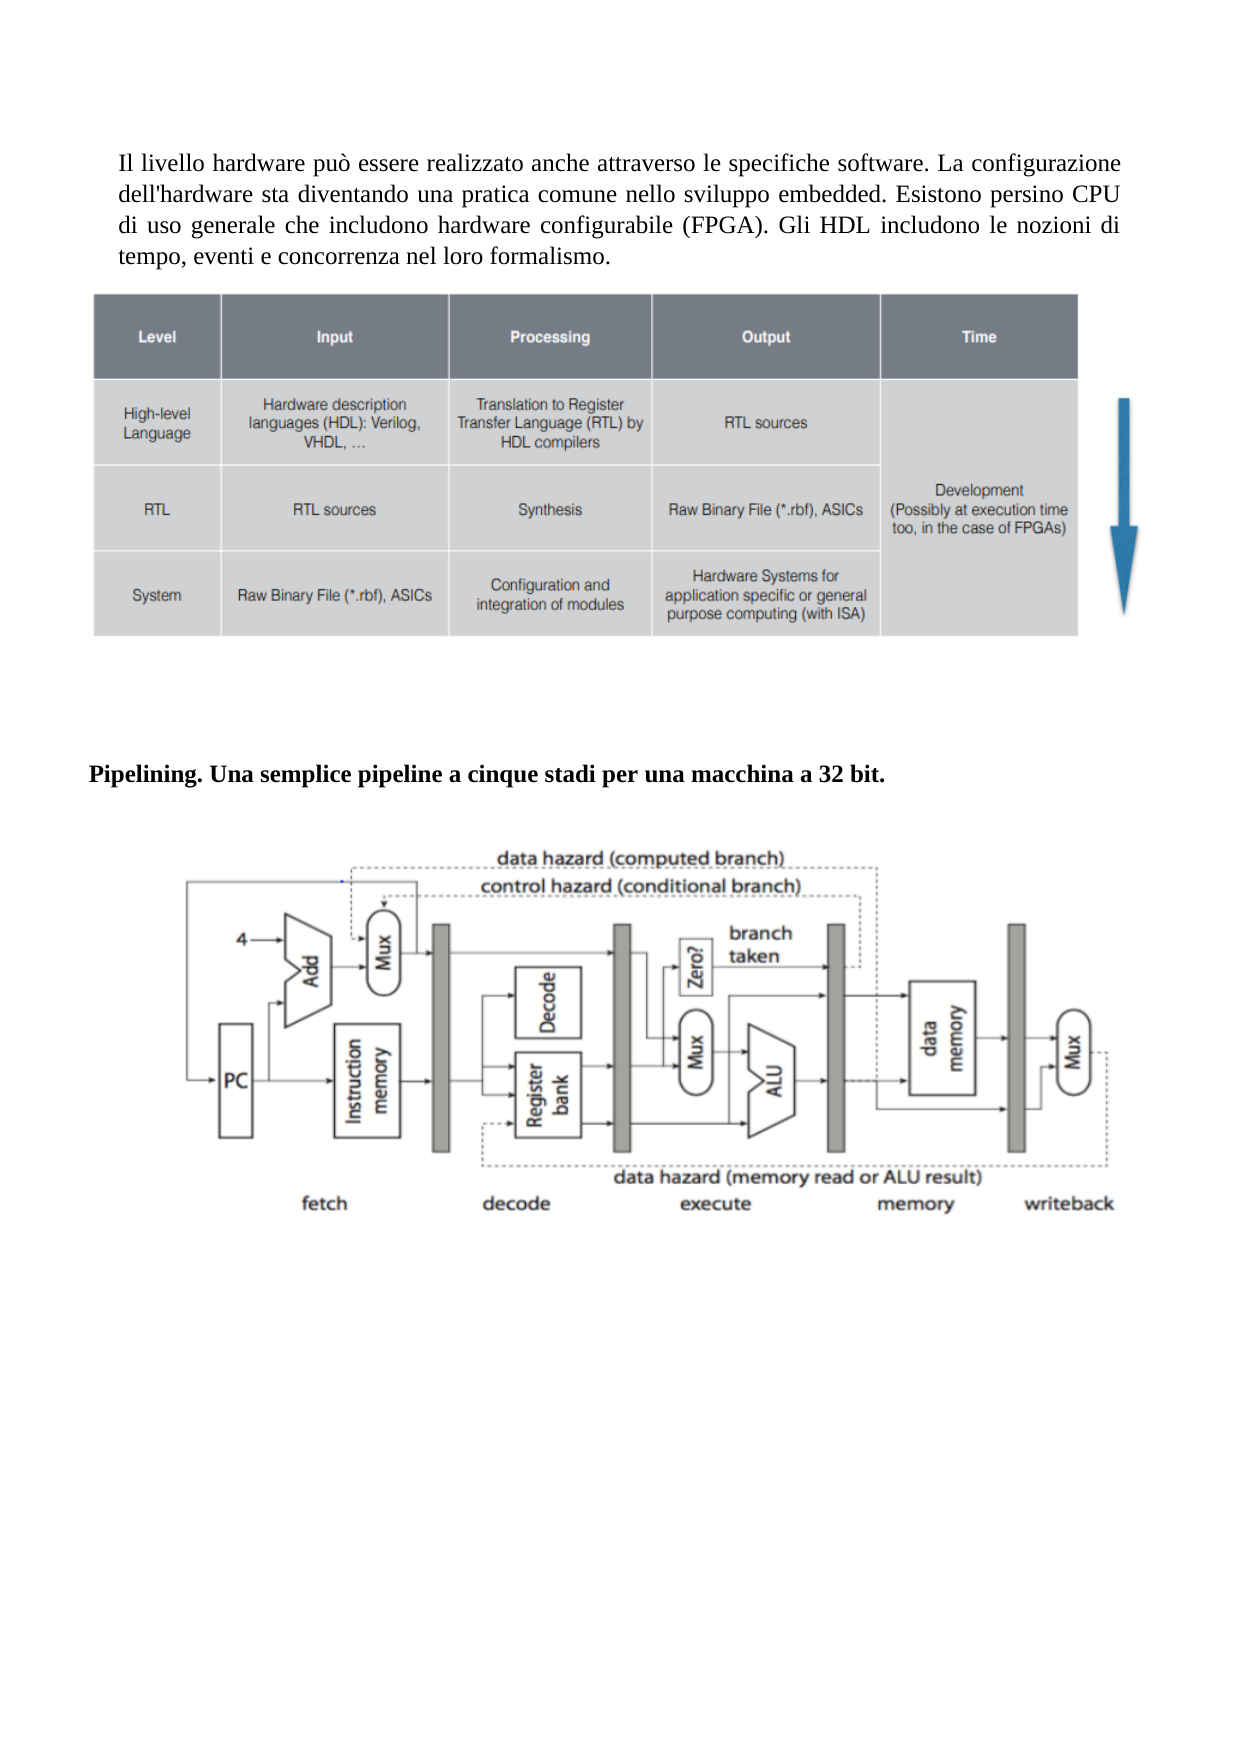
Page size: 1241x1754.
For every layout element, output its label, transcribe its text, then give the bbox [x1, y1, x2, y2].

picture [88, 288, 1145, 645]
text Il livello hardware può essere realizzato anche attraverso le specifiche software. La configurazione dell'hardware sta diventando una pratica comune nello sviluppo embedded. Esistono persino CPU di uso generale che includono hardware configurabile (FPGA). Gli HDL includono le nozioni di tempo, eventi e concorrenza nel loro formalismo. [118, 148, 1122, 269]
picture [88, 806, 1166, 1238]
text Pipelining. Una semplice pipeline a cinque stadi per una macchina a 32 bit. [88, 759, 1167, 788]
